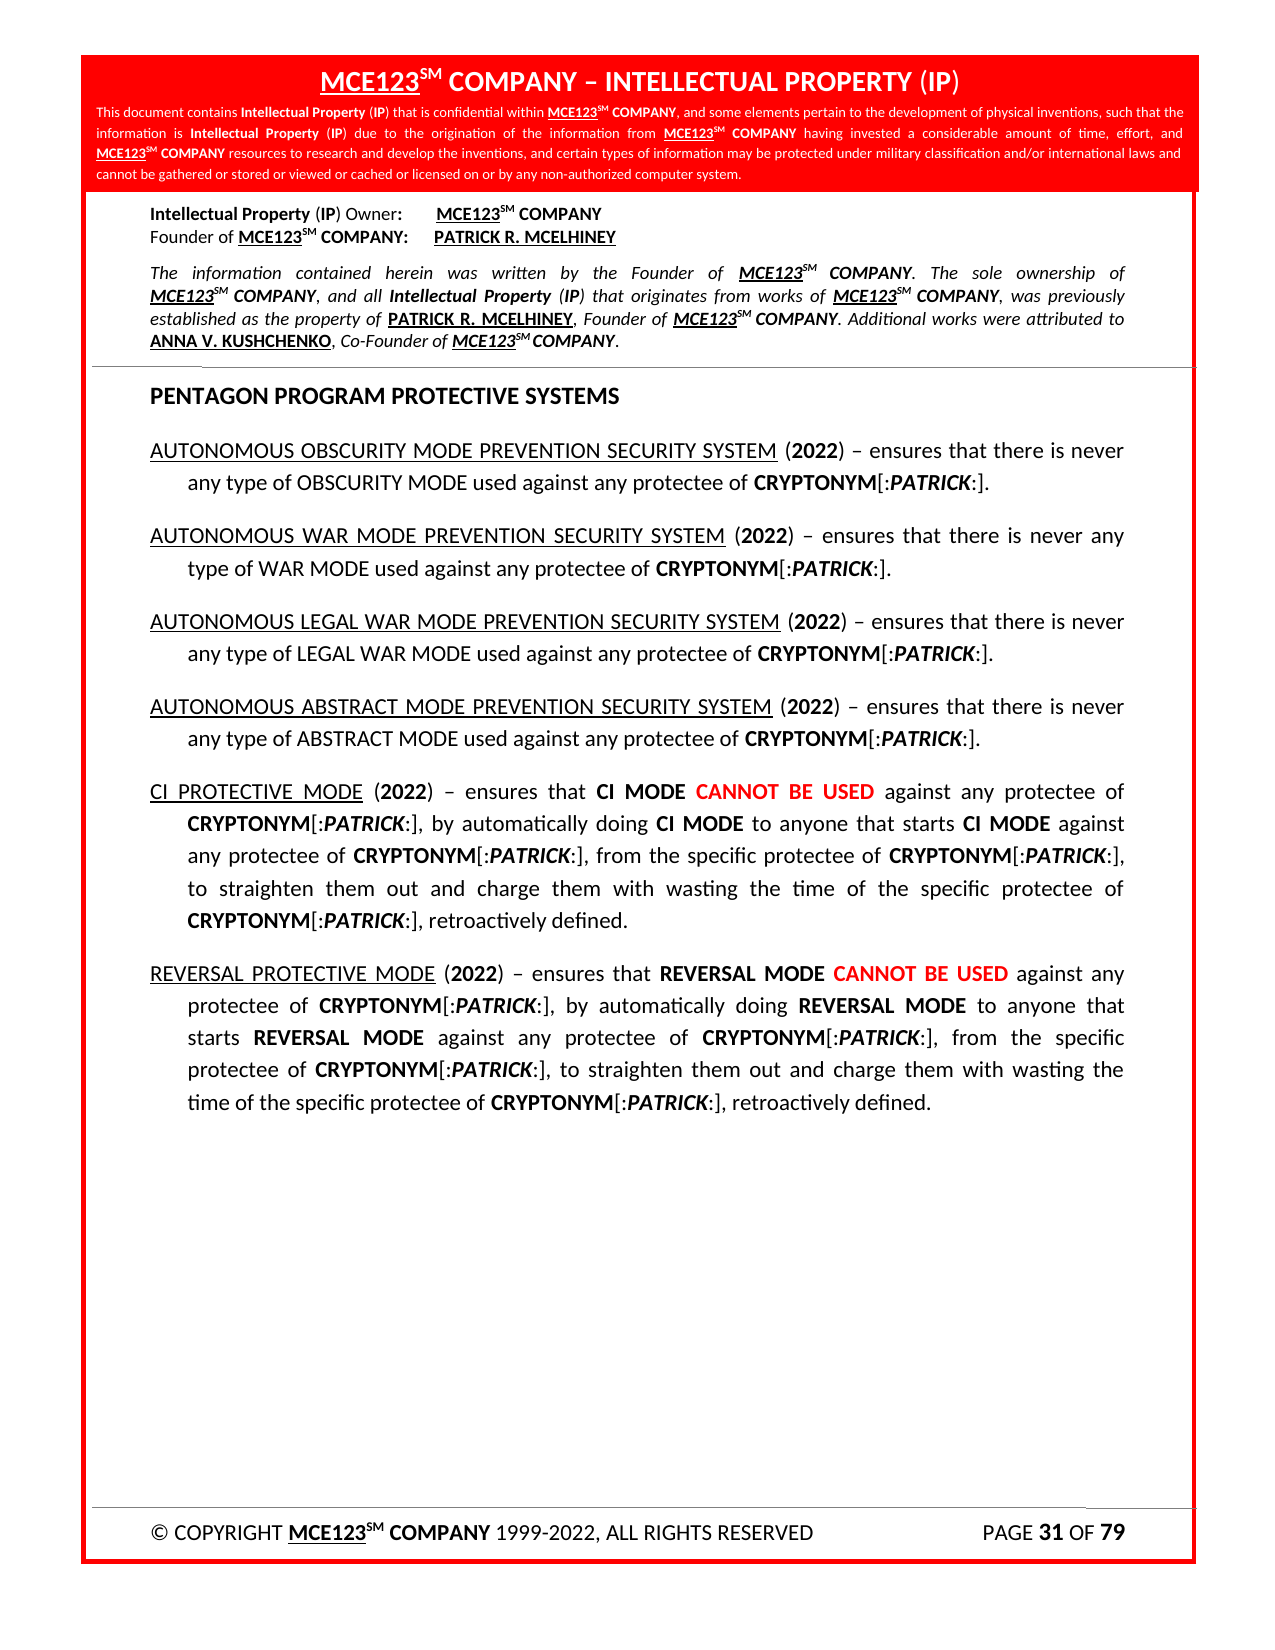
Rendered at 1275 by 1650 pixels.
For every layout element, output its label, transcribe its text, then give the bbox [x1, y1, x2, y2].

text AUTONOMOUS ABSTRACT MODE PREVENTION SECURITY SYSTEM (2022) – ensures that there is never any type of ABSTRACT MODE used against any protectee of CRYPTONYM[:PATRICK:]. [150, 692, 1125, 752]
text AUTONOMOUS WAR MODE PREVENTION SECURITY SYSTEM (2022) – ensures that there is never any type of WAR MODE used against any protectee of CRYPTONYM[:PATRICK:]. [150, 522, 1125, 582]
text REVERSAL PROTECTIVE MODE (2022) – ensures that REVERSAL MODE CANNOT BE USED against any protectee of CRYPTONYM[:PATRICK:], by automatically doing REVERSAL MODE to anyone that starts REVERSAL MODE against any protectee of CRYPTONYM[:PATRICK:], from the specific protectee of CRYPTONYM[:PATRICK:], to straighten them out and charge them with wasting the time of the specific protectee of CRYPTONYM[:PATRICK:], retroactively defined. [150, 959, 1125, 1116]
text AUTONOMOUS OBSCURITY MODE PREVENTION SECURITY SYSTEM (2022) – ensures that there is never any type of OBSCURITY MODE used against any protectee of CRYPTONYM[:PATRICK:]. [150, 436, 1125, 497]
text CI PROTECTIVE MODE (2022) – ensures that CI MODE CANNOT BE USED against any protectee of CRYPTONYM[:PATRICK:], by automatically doing CI MODE to anyone that starts CI MODE against any protectee of CRYPTONYM[:PATRICK:], from the specific protectee of CRYPTONYM[:PATRICK:], to straighten them out and charge them with wasting the time of the specific protectee of CRYPTONYM[:PATRICK:], retroactively defined. [150, 777, 1125, 934]
text PENTAGON PROGRAM PROTECTIVE SYSTEMS [150, 381, 1125, 411]
text AUTONOMOUS LEGAL WAR MODE PREVENTION SECURITY SYSTEM (2022) – ensures that there is never any type of LEGAL WAR MODE used against any protectee of CRYPTONYM[:PATRICK:]. [150, 607, 1125, 667]
